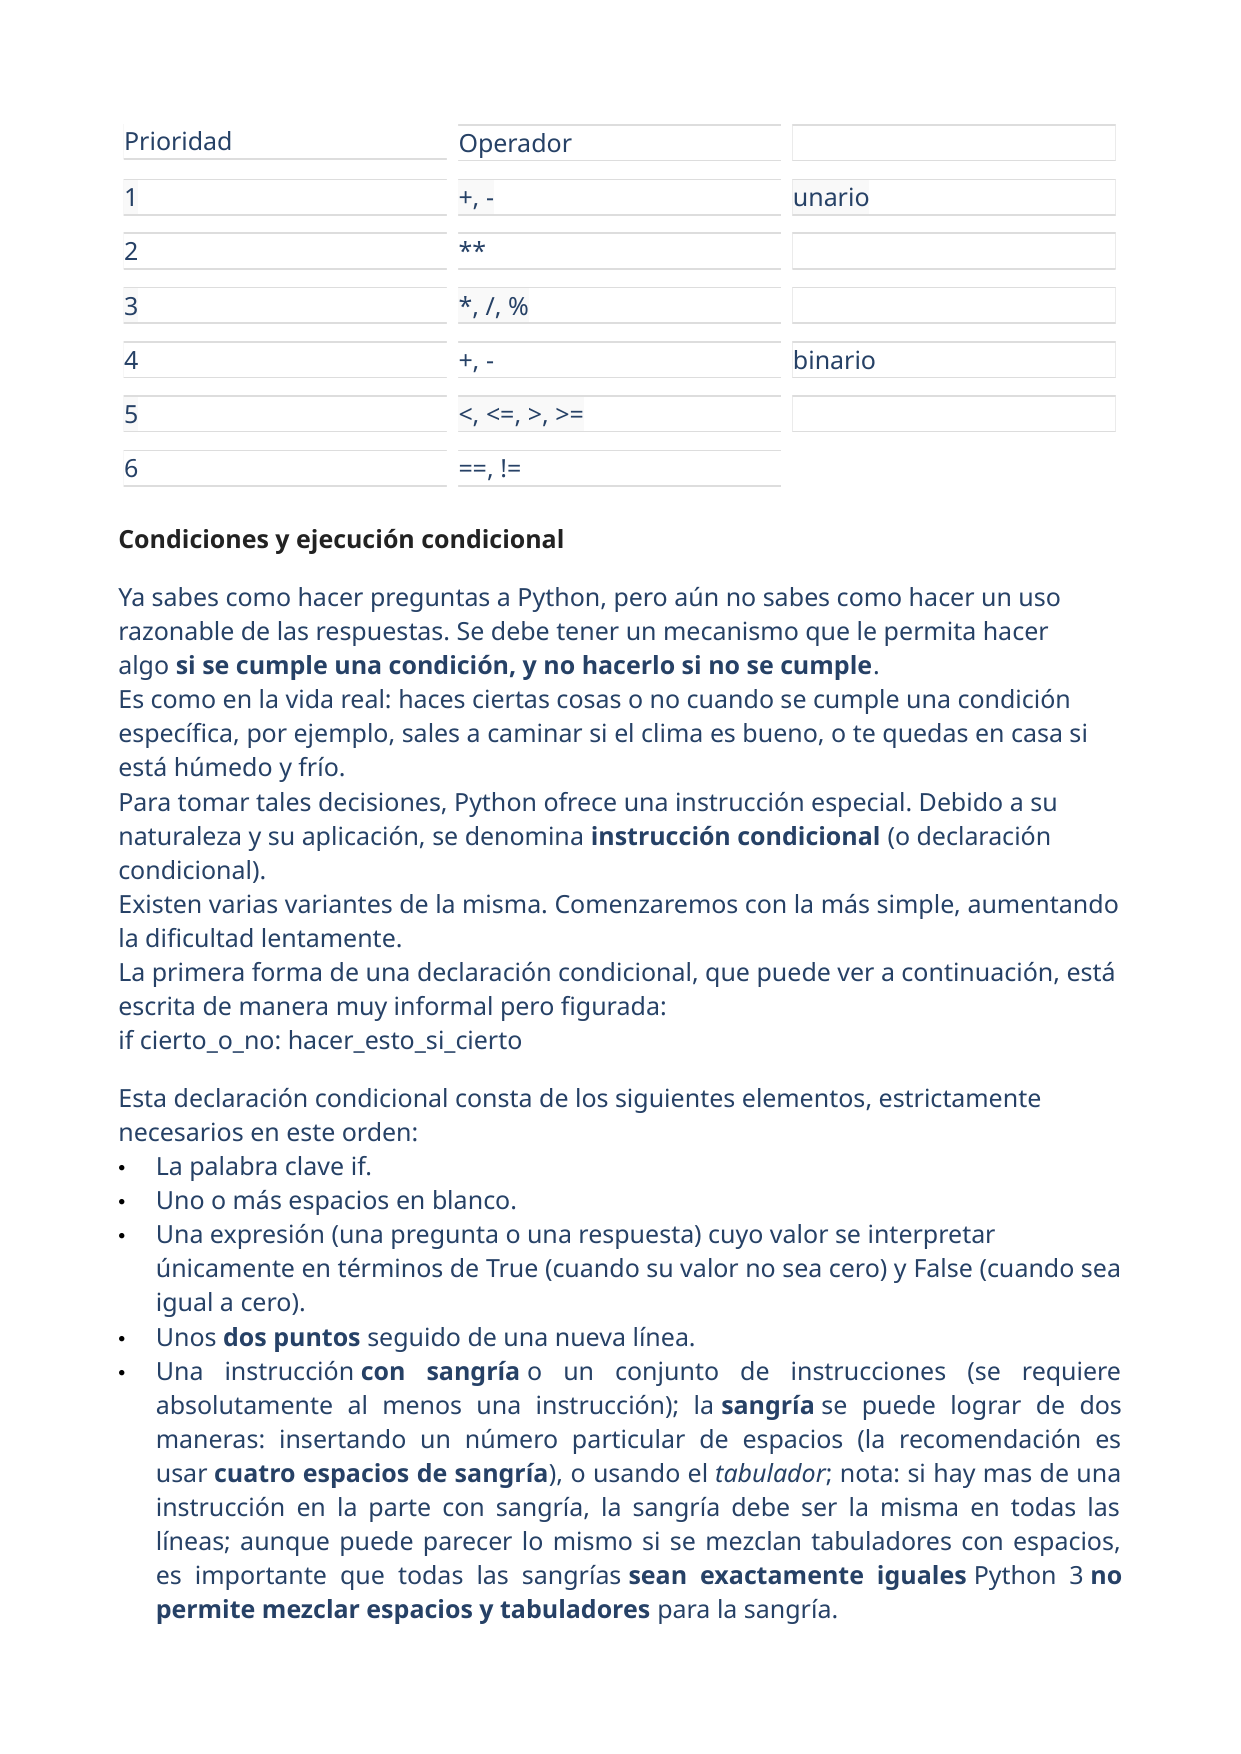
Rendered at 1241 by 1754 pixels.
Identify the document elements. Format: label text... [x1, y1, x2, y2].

text Esta declaración condicional consta de los siguientes elementos, estrictamente necesarios en este orden: [118, 1081, 1122, 1149]
text Condiciones y ejecución condicional [118, 522, 1122, 556]
list Unos dos puntos seguido de una nueva línea. [118, 1319, 1122, 1353]
text Para tomar tales decisiones, Python ofrece una instrucción especial. Debido a su naturaleza y su aplicación, se denomina instrucción condicional (o declaración condicional). [118, 784, 1122, 886]
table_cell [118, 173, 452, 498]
text Ya sabes como hacer preguntas a Python, pero aún no sabes como hacer un uso razonable de las respuestas. Se debe tener un mecanismo que le permita hacer algo si se cumple una condición, y no hacerlo si no se cumple. [118, 580, 1122, 682]
list La palabra clave if. [118, 1149, 1122, 1183]
list Una expresión (una pregunta o una respuesta) cuyo valor se interpretar únicamente en términos de True (cuando su valor no sea cero) y False (cuando sea igual a cero). [118, 1217, 1122, 1319]
list Una instrucción con sangría o un conjunto de instrucciones (se requiere absolutamente al menos una instrucción); la sangría se puede lograr de dos maneras: insertando un número particular de espacios (la recomendación es usar cuatro espacios de sangría), o usando el tabulador; nota: si hay mas de una instrucción en la parte con sangría, la sangría debe ser la misma en todas las líneas; aunque puede parecer lo mismo si se mezclan tabuladores con espacios, es importante que todas las sangrías sean exactamente iguales Python 3 no permite mezclar espacios y tabuladores para la sangría. [118, 1353, 1122, 1626]
text La primera forma de una declaración condicional, que puede ver a continuación, está escrita de manera muy informal pero figurada: [118, 954, 1122, 1023]
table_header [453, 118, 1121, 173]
text if cierto_o_no: hacer_esto_si_cierto [118, 1023, 1122, 1057]
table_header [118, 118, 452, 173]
list Uno o más espacios en blanco. [118, 1183, 1122, 1217]
text Existen varias variantes de la misma. Comenzaremos con la más simple, aumentando la dificultad lentamente. [118, 886, 1122, 954]
text Es como en la vida real: haces ciertas cosas o no cuando se cumple una condición específica, por ejemplo, sales a caminar si el clima es bueno, o te quedas en casa si está húmedo y frío. [118, 682, 1122, 784]
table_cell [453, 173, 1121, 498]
